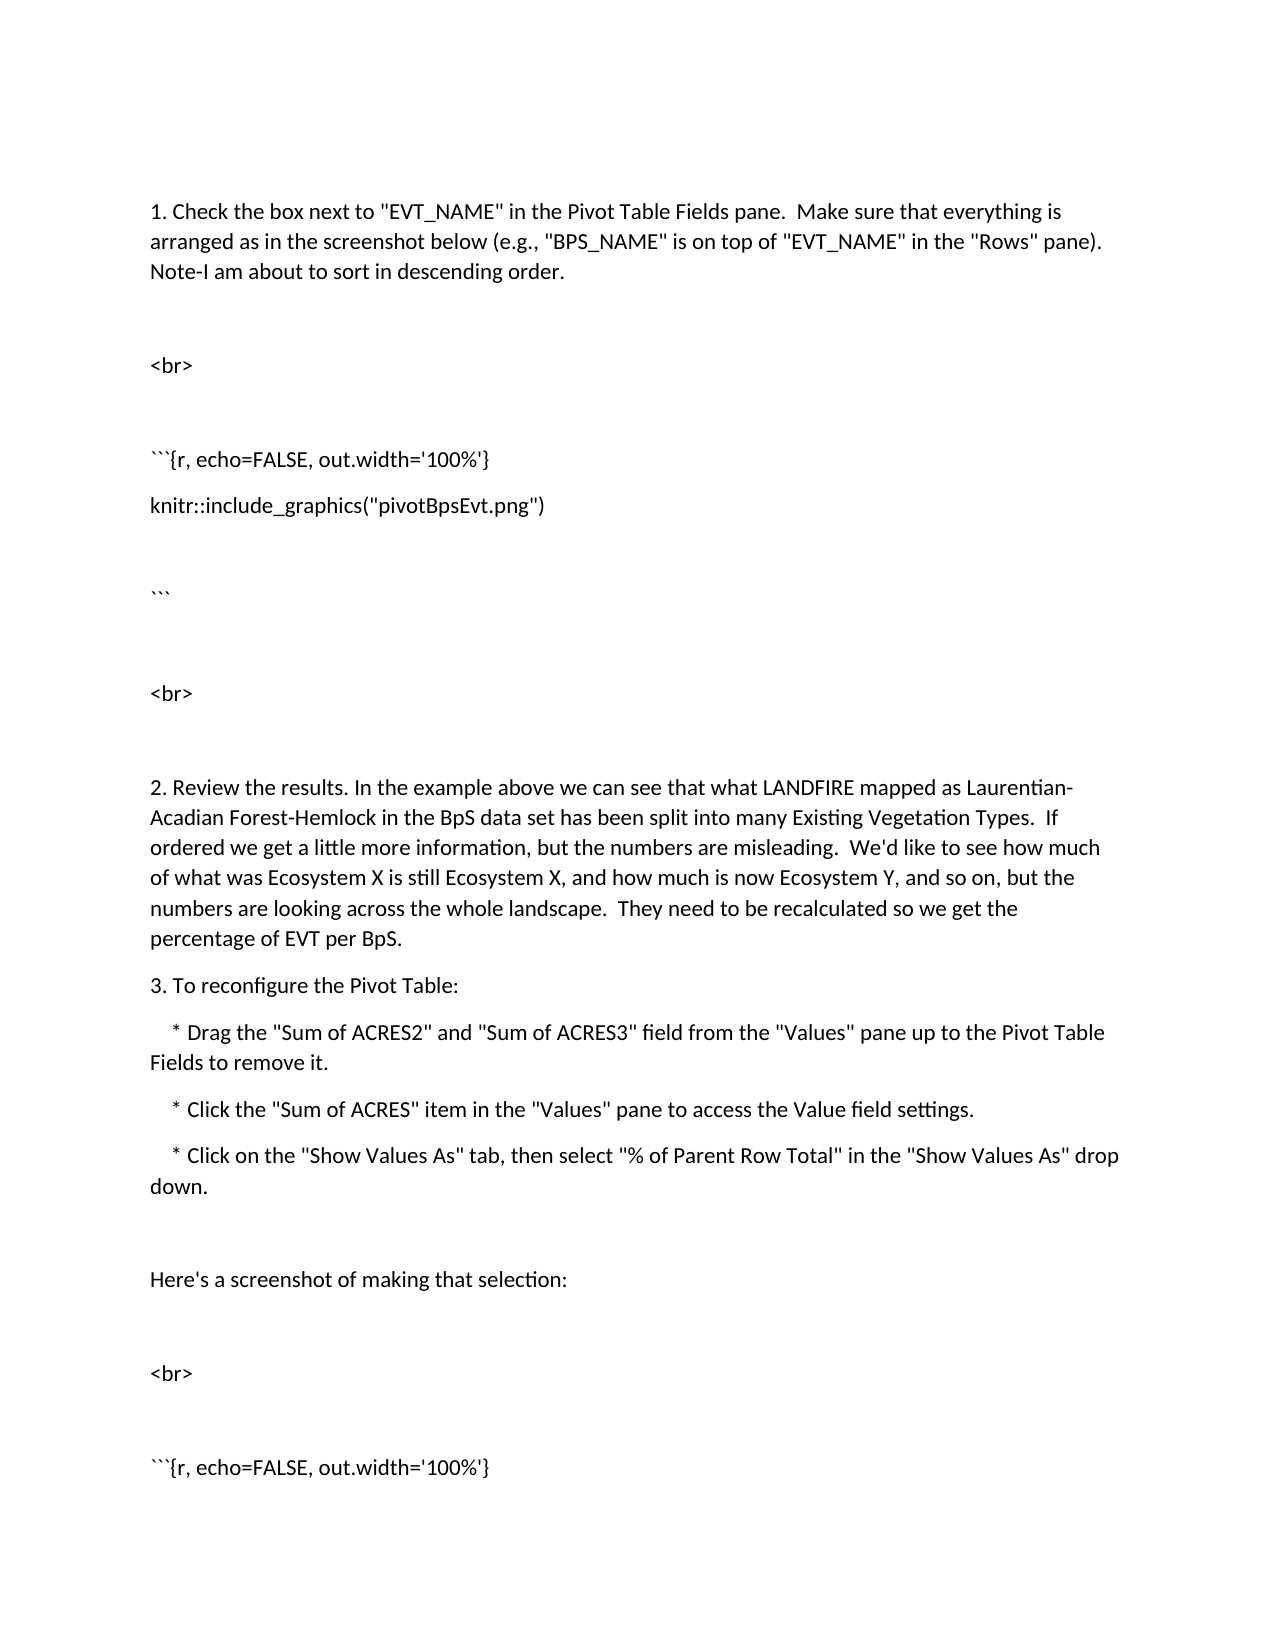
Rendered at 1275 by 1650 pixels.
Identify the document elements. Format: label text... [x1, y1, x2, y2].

text 1. Check the box next to "EVT_NAME" in the Pivot Table Fields pane. Make sure that everything is arranged as in the screenshot below (e.g., "BPS_NAME" is on top of "EVT_NAME" in the "Rows" pane). Note-I am about to sort in descending order. [150, 197, 1125, 285]
text Here's a screenshot of making that selection: [150, 1266, 1125, 1294]
text ```{r, echo=FALSE, out.width='100%'} [150, 445, 1125, 473]
text * Click the "Sum of ACRES" item in the "Values" pane to access the Value field settings. [150, 1095, 1125, 1123]
text * Click on the "Show Values As" tab, then select "% of Parent Row Total" in the "Show Values As" drop down. [150, 1142, 1125, 1200]
text knitr::include_graphics("pivotBpsEvt.png") [150, 492, 1125, 520]
text <br> [150, 351, 1125, 379]
text ``` [150, 585, 1125, 613]
text <br> [150, 1359, 1125, 1387]
text <br> [150, 679, 1125, 707]
text ```{r, echo=FALSE, out.width='100%'} [150, 1453, 1125, 1481]
text * Drag the "Sum of ACRES2" and "Sum of ACRES3" field from the "Values" pane up to the Pivot Table Fields to remove it. [150, 1018, 1125, 1076]
text 3. To reconfigure the Pivot Table: [150, 971, 1125, 999]
text 2. Review the results. In the example above we can see that what LANDFIRE mapped as Laurentian-Acadian Forest-Hemlock in the BpS data set has been split into many Existing Vegetation Types. If ordered we get a little more information, but the numbers are misleading. We'd like to see how much of what was Ecosystem X is still Ecosystem X, and how much is now Ecosystem Y, and so on, but the numbers are looking across the whole landscape. They need to be recalculated so we get the percentage of EVT per BpS. [150, 773, 1125, 952]
